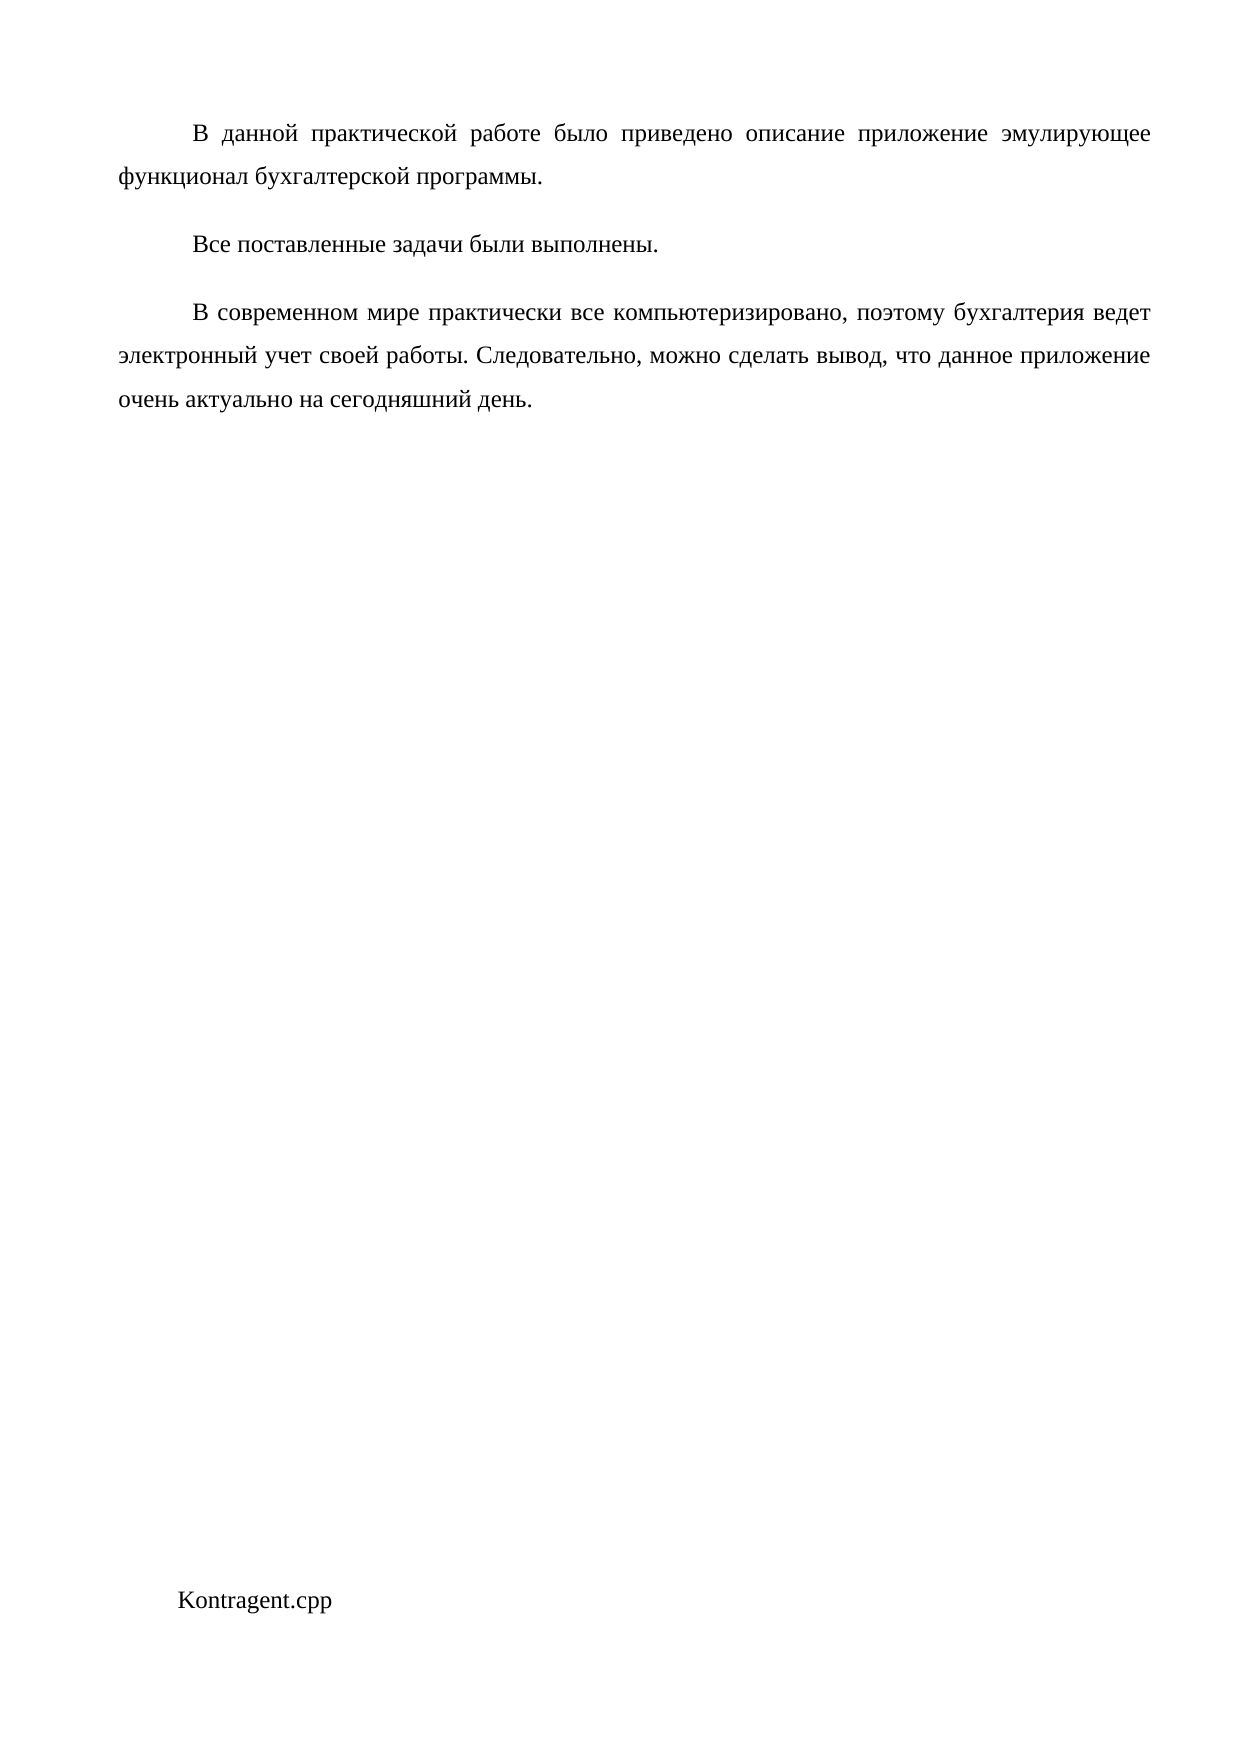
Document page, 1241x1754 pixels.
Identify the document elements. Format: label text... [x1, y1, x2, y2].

text Все поставленные задачи были выполнены. [118, 229, 1152, 258]
text В современном мире практически все компьютеризировано, поэтому бухгалтерия ведет электронный учет своей работы. Следовательно, можно сделать вывод, что данное приложение очень актуально на сегодняшний день. [118, 297, 1152, 412]
text В данной практической работе было приведено описание приложение эмулирующее функционал бухгалтерской программы. [118, 118, 1152, 190]
text Kontragent.cpp [177, 1585, 1152, 1614]
